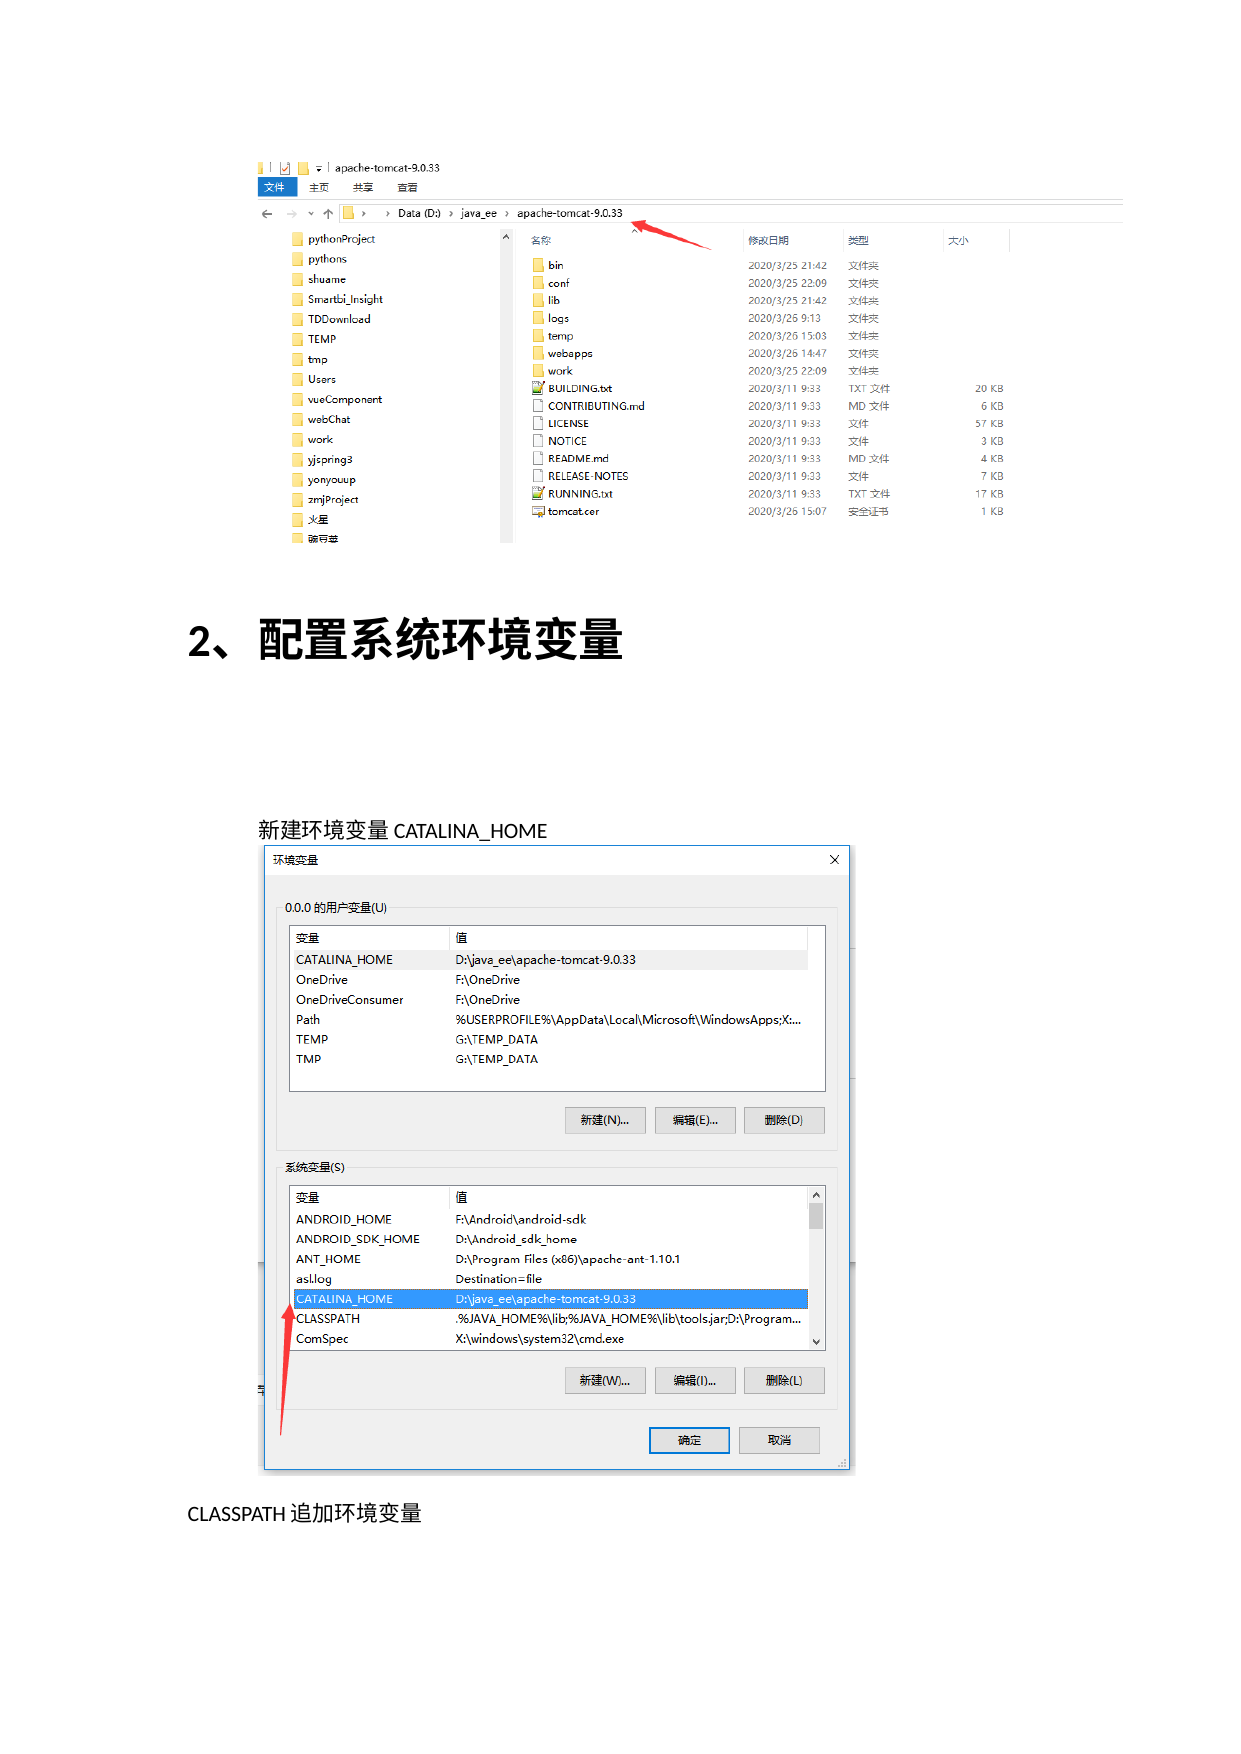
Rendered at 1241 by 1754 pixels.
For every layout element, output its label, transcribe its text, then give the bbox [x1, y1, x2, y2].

subtitle 配置系统环境变量 [187, 587, 1053, 685]
text CLASSPATH追加环境变量 [187, 1495, 1053, 1528]
picture [257, 845, 856, 1476]
picture [257, 162, 1123, 543]
list 新建环境变量CATALINA_HOME [258, 813, 1053, 845]
